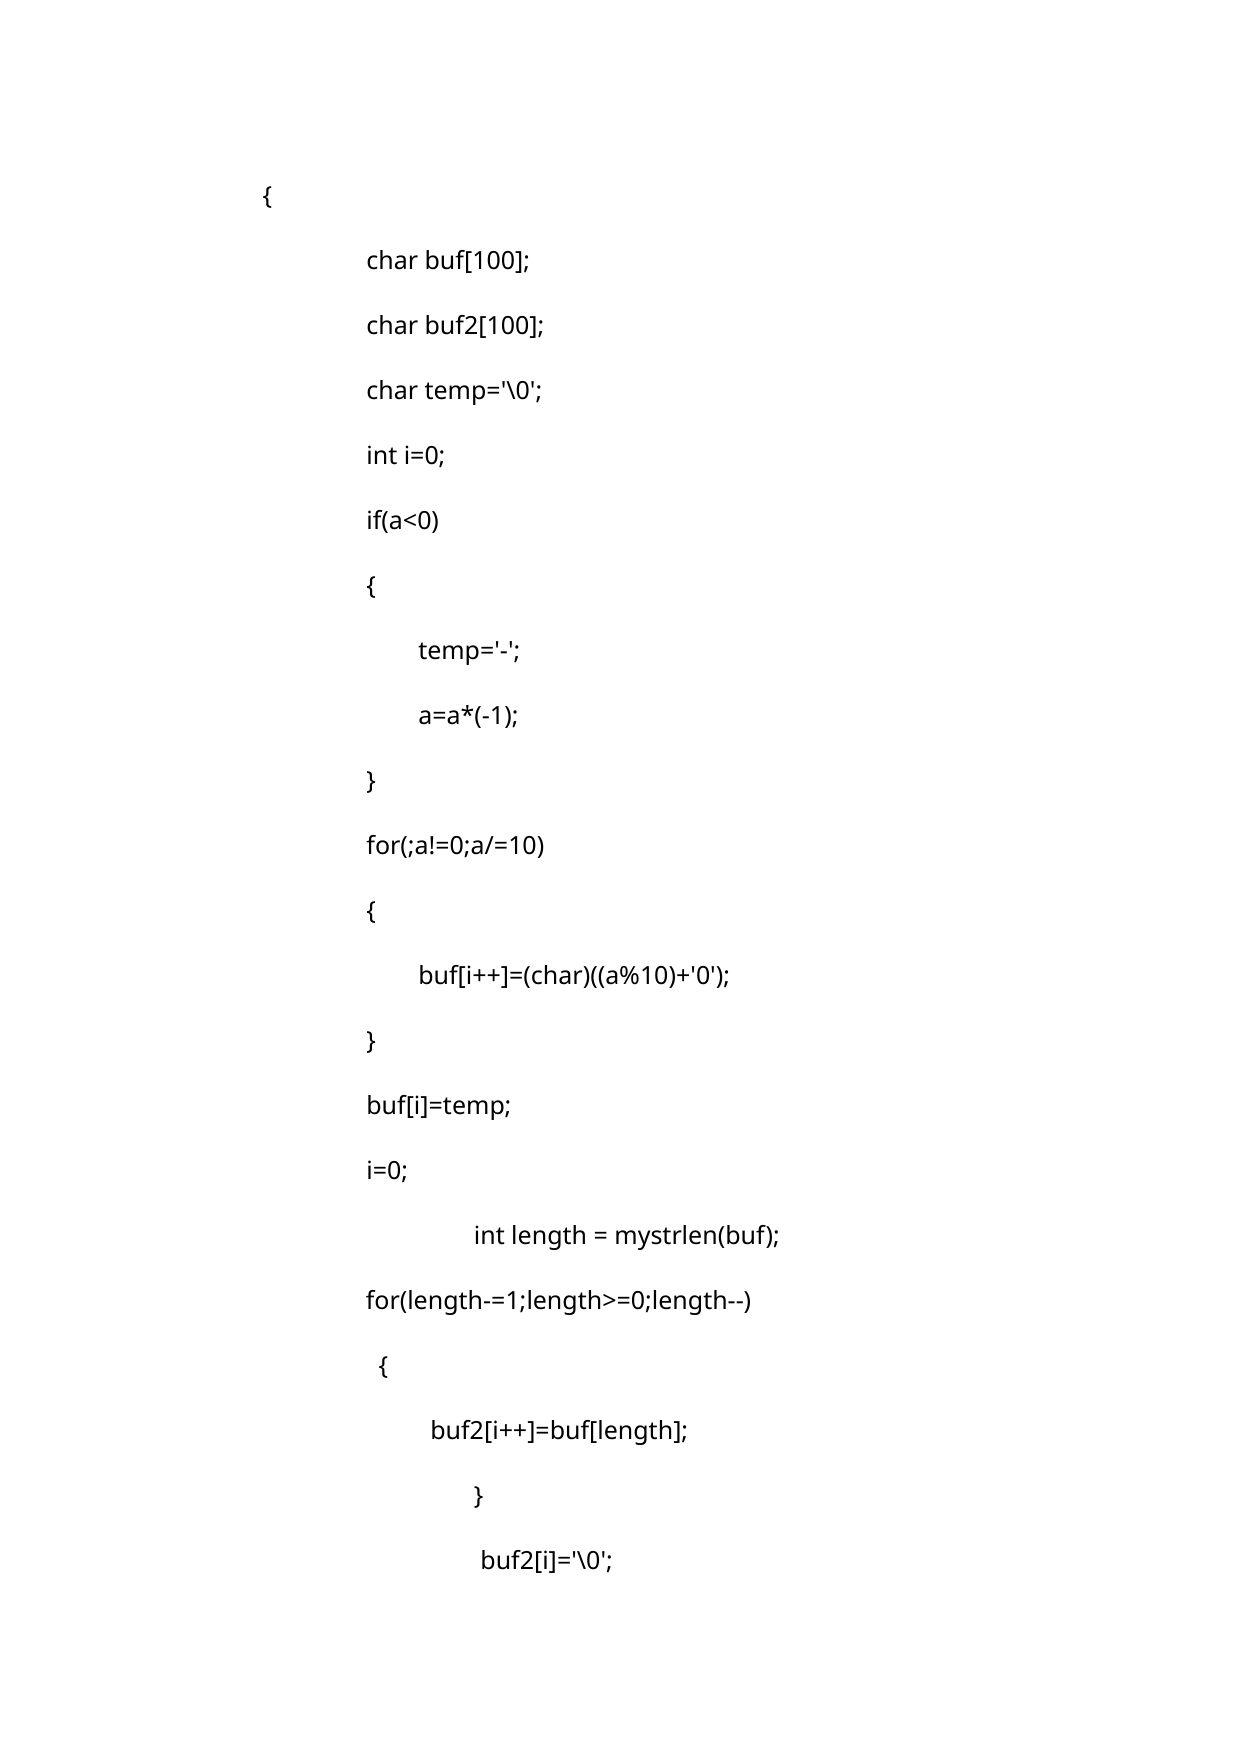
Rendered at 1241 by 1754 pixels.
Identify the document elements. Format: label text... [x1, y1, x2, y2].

text buf[i]=temp; [262, 1072, 1053, 1137]
text char buf2[100]; [262, 292, 1053, 357]
text for(length-=1;length>=0;length--) [187, 1267, 1053, 1332]
text int length = mystrlen(buf); [187, 1202, 1053, 1267]
text buf[i++]=(char)((a%10)+'0'); [262, 942, 1053, 1007]
text } [262, 747, 1053, 812]
text int i=0; [262, 422, 1053, 487]
text buf2[i]='\0'; [187, 1527, 1053, 1592]
text for(;a!=0;a/=10) [262, 812, 1053, 877]
text { [262, 877, 1053, 942]
text i=0; [262, 1137, 1053, 1202]
text buf2[i++]=buf[length]; [187, 1397, 1053, 1462]
text temp='-'; [262, 617, 1053, 682]
text if(a<0) [262, 487, 1053, 552]
text { [262, 552, 1053, 617]
text char buf[100]; [262, 227, 1053, 292]
text { [187, 1332, 1053, 1397]
text char temp='\0'; [262, 357, 1053, 422]
text } [262, 1007, 1053, 1072]
text } [187, 1462, 1053, 1527]
text a=a*(-1); [262, 682, 1053, 747]
text { [262, 162, 1053, 227]
